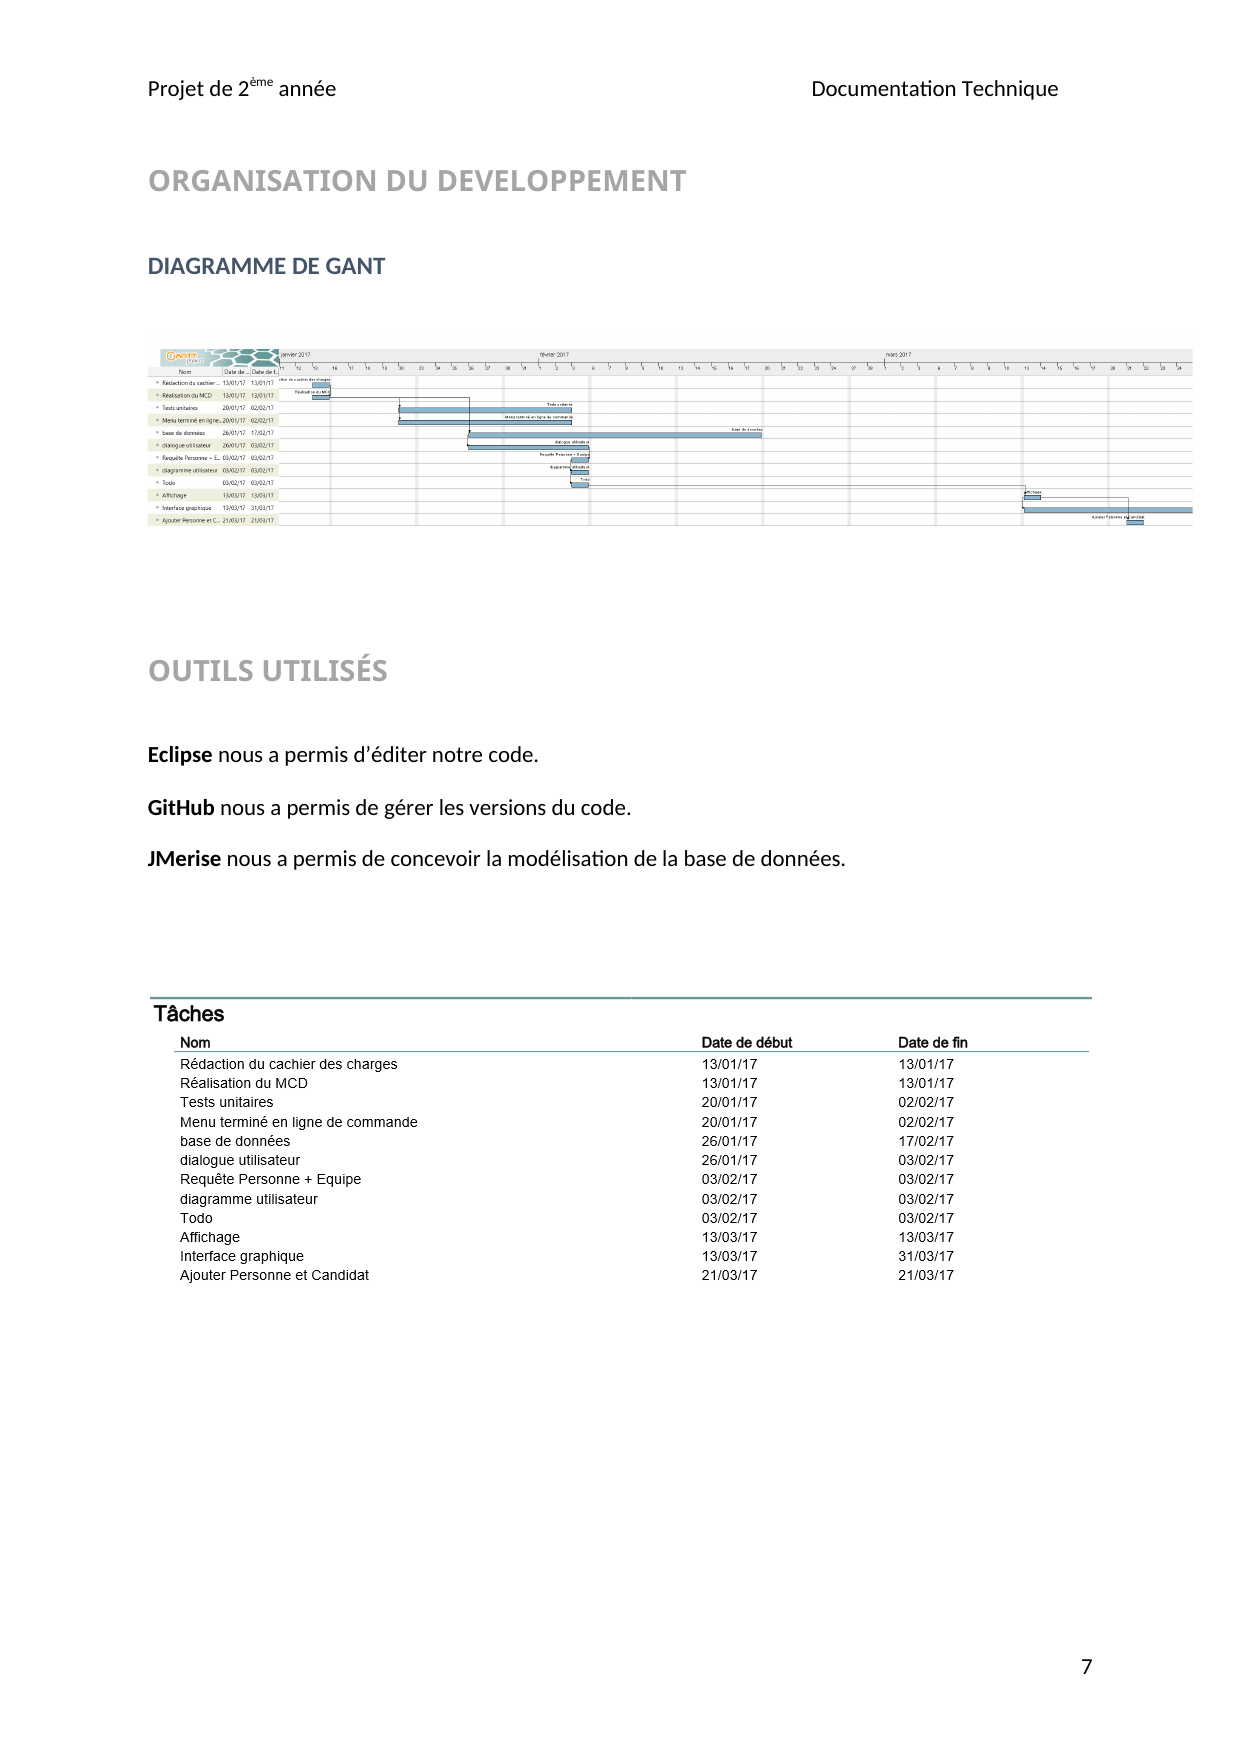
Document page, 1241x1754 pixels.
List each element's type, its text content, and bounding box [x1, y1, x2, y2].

picture [147, 995, 1092, 1313]
text JMerise nous a permis de concevoir la modélisation de la base de données. [148, 844, 1093, 872]
subtitle OUTILS UTILISÉS [148, 650, 1093, 689]
picture [147, 331, 1193, 526]
subtitle ORGANISATION DU DEVELOPPEMENT [148, 160, 1093, 200]
text Eclipse nous a permis d’éditer notre code. [148, 740, 1093, 768]
subtitle DIAGRAMME DE GANT [148, 250, 1093, 281]
text GitHub nous a permis de gérer les versions du code. [148, 793, 1093, 821]
